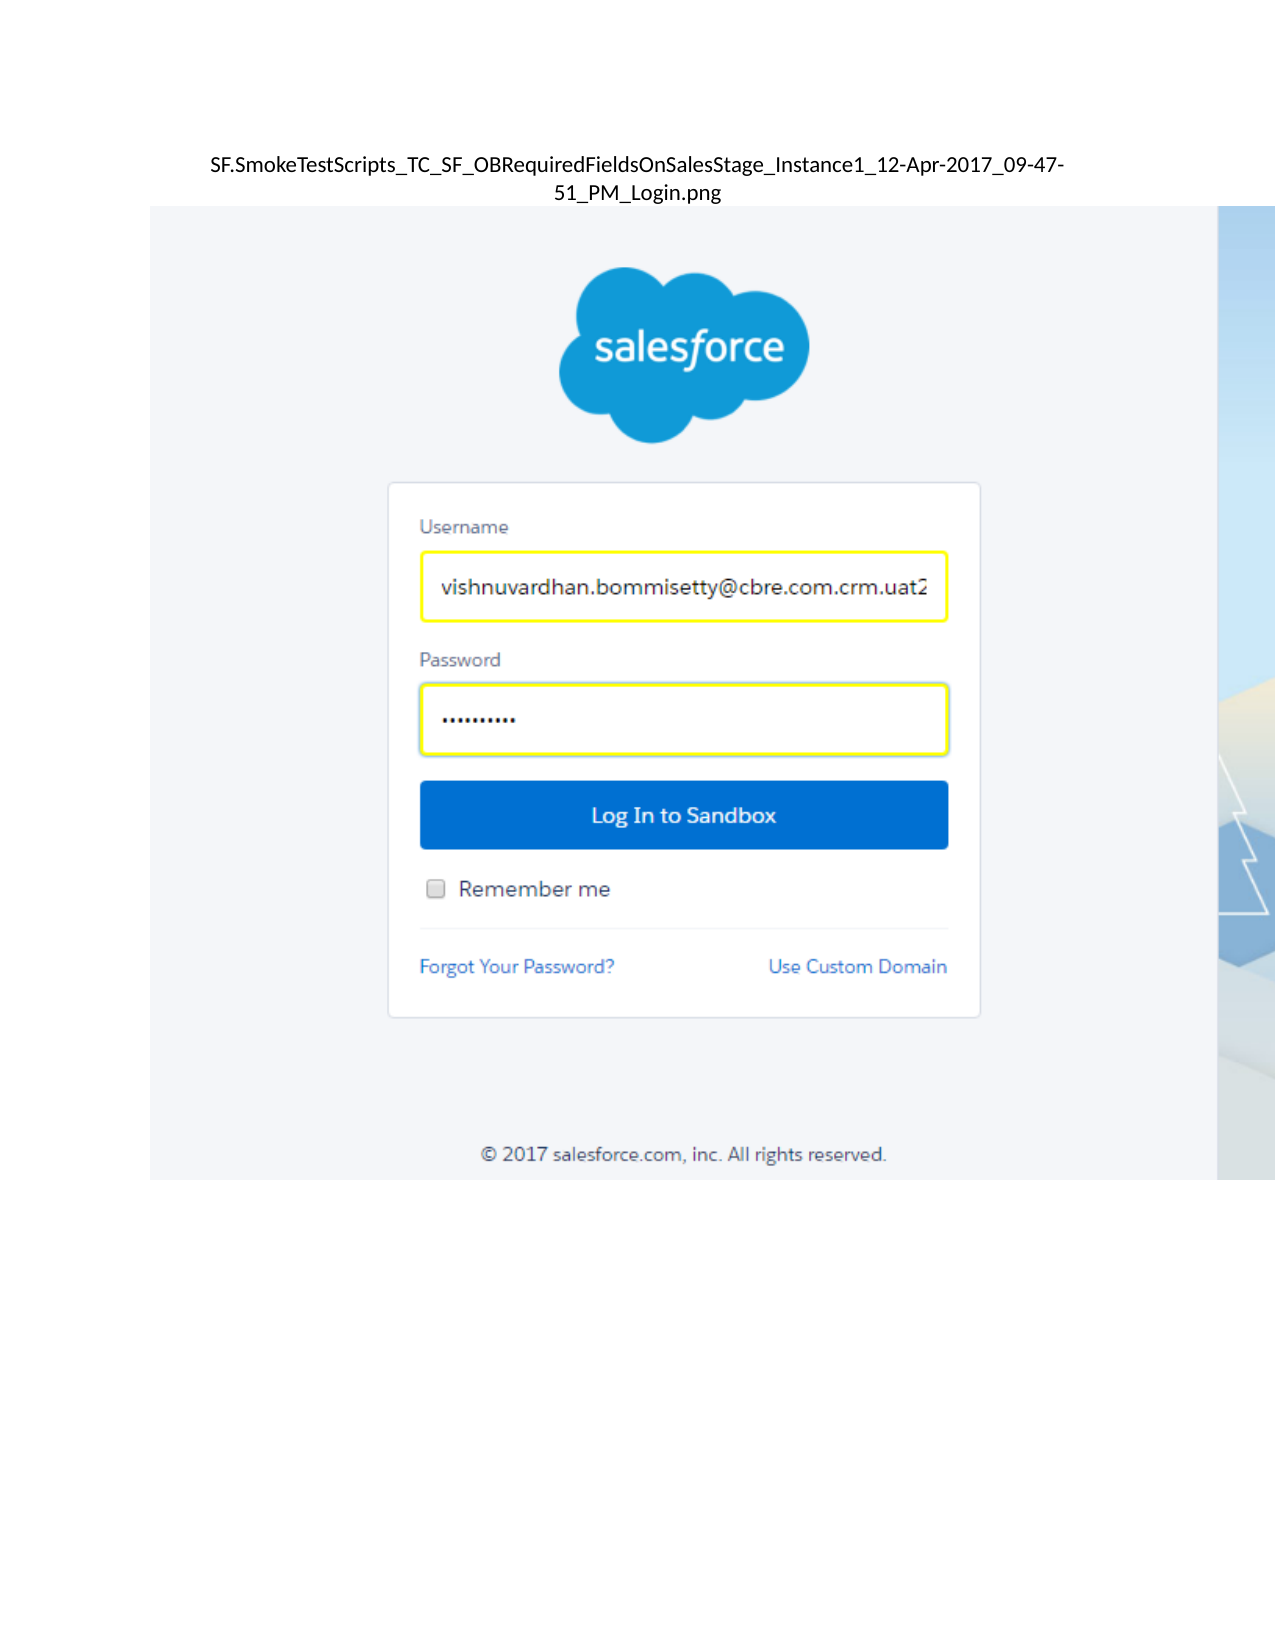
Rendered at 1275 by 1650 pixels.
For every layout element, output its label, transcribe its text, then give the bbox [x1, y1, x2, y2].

text SF.SmokeTestScripts_TC_SF_OBRequiredFieldsOnSalesStage_Instance1_12-Apr-2017_09-47-51_PM_Login.png [150, 150, 1125, 218]
picture [150, 218, 1275, 1192]
